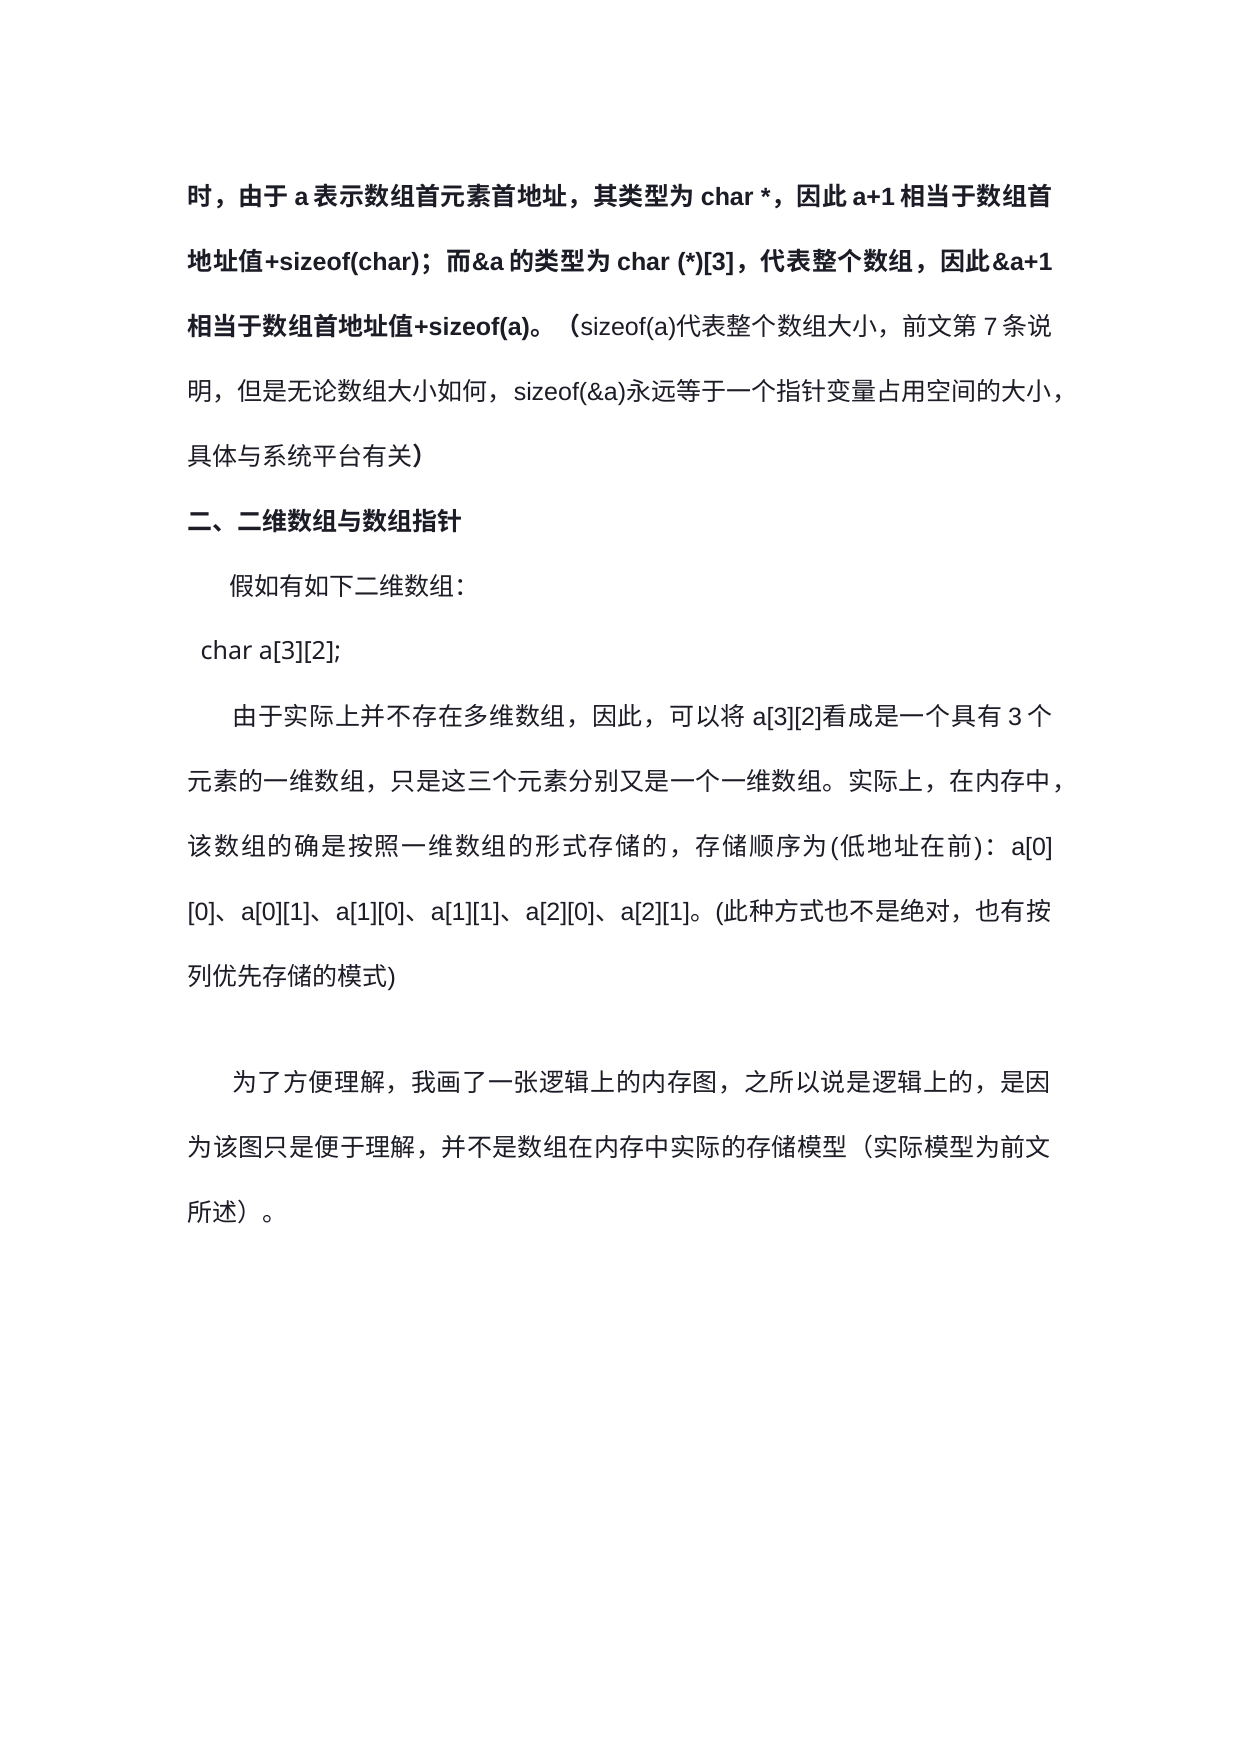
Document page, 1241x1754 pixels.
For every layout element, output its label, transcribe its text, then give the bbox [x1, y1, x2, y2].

text 由于实际上并不存在多维数组，因此，可以将a[3][2]看成是一个具有3个元素的一维数组，只是这三个元素分别又是一个一维数组。实际上，在内存中，该数组的确是按照一维数组的形式存储的，存储顺序为(低地址在前)：a[0][0]、a[0][1]、a[1][0]、a[1][1]、a[2][0]、a[2][1]。(此种方式也不是绝对，也有按列优先存储的模式) [187, 682, 1053, 1007]
text 为了方便理解，我画了一张逻辑上的内存图，之所以说是逻辑上的，是因为该图只是便于理解，并不是数组在内存中实际的存储模型（实际模型为前文所述）。 [187, 1048, 1053, 1243]
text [187, 162, 1053, 487]
text 假如有如下二维数组： [187, 552, 1053, 617]
text 二、二维数组与数组指针 [187, 487, 1053, 552]
text char a[3][2]; [187, 617, 1053, 682]
